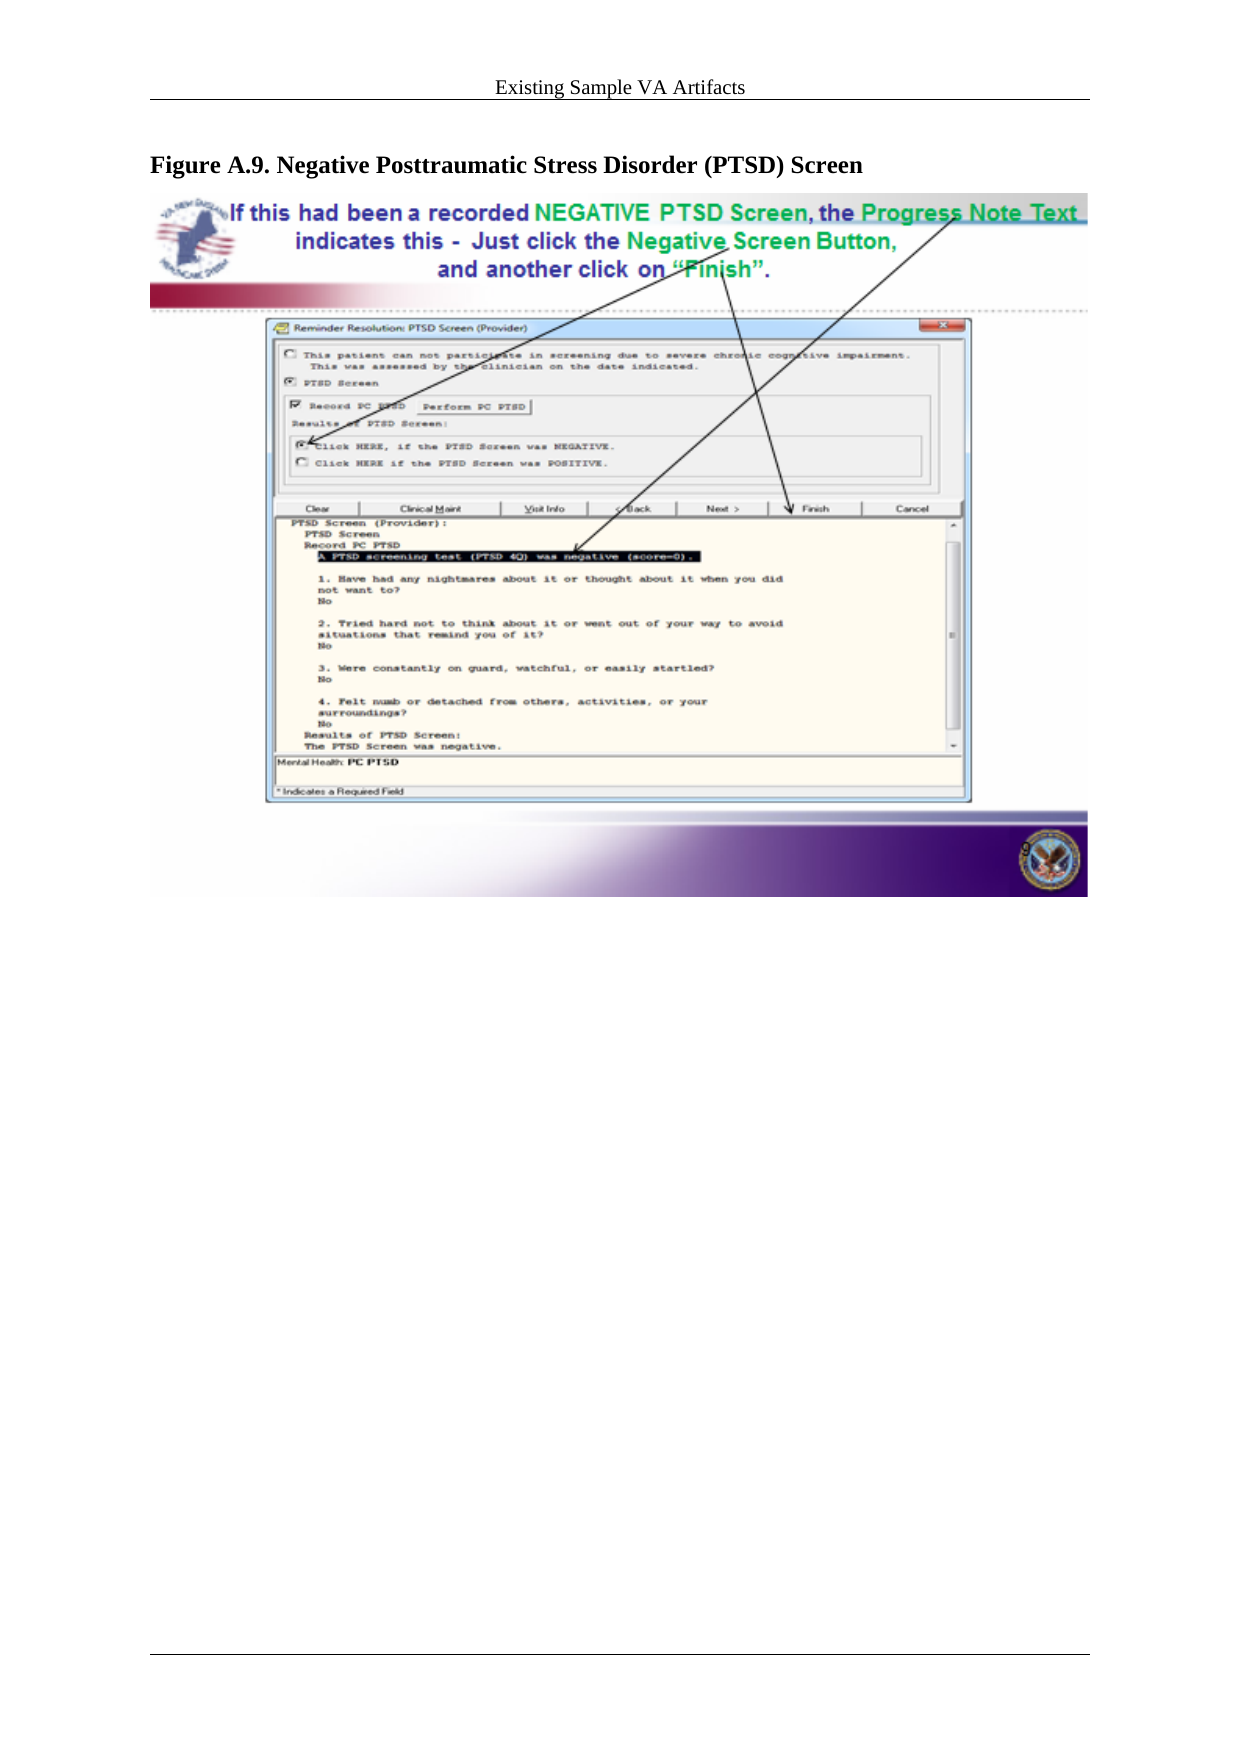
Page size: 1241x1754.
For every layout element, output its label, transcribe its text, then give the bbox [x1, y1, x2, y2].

text Figure A.9. Negative Posttraumatic Stress Disorder (PTSD) Screen [150, 150, 1090, 179]
picture [150, 193, 1088, 897]
